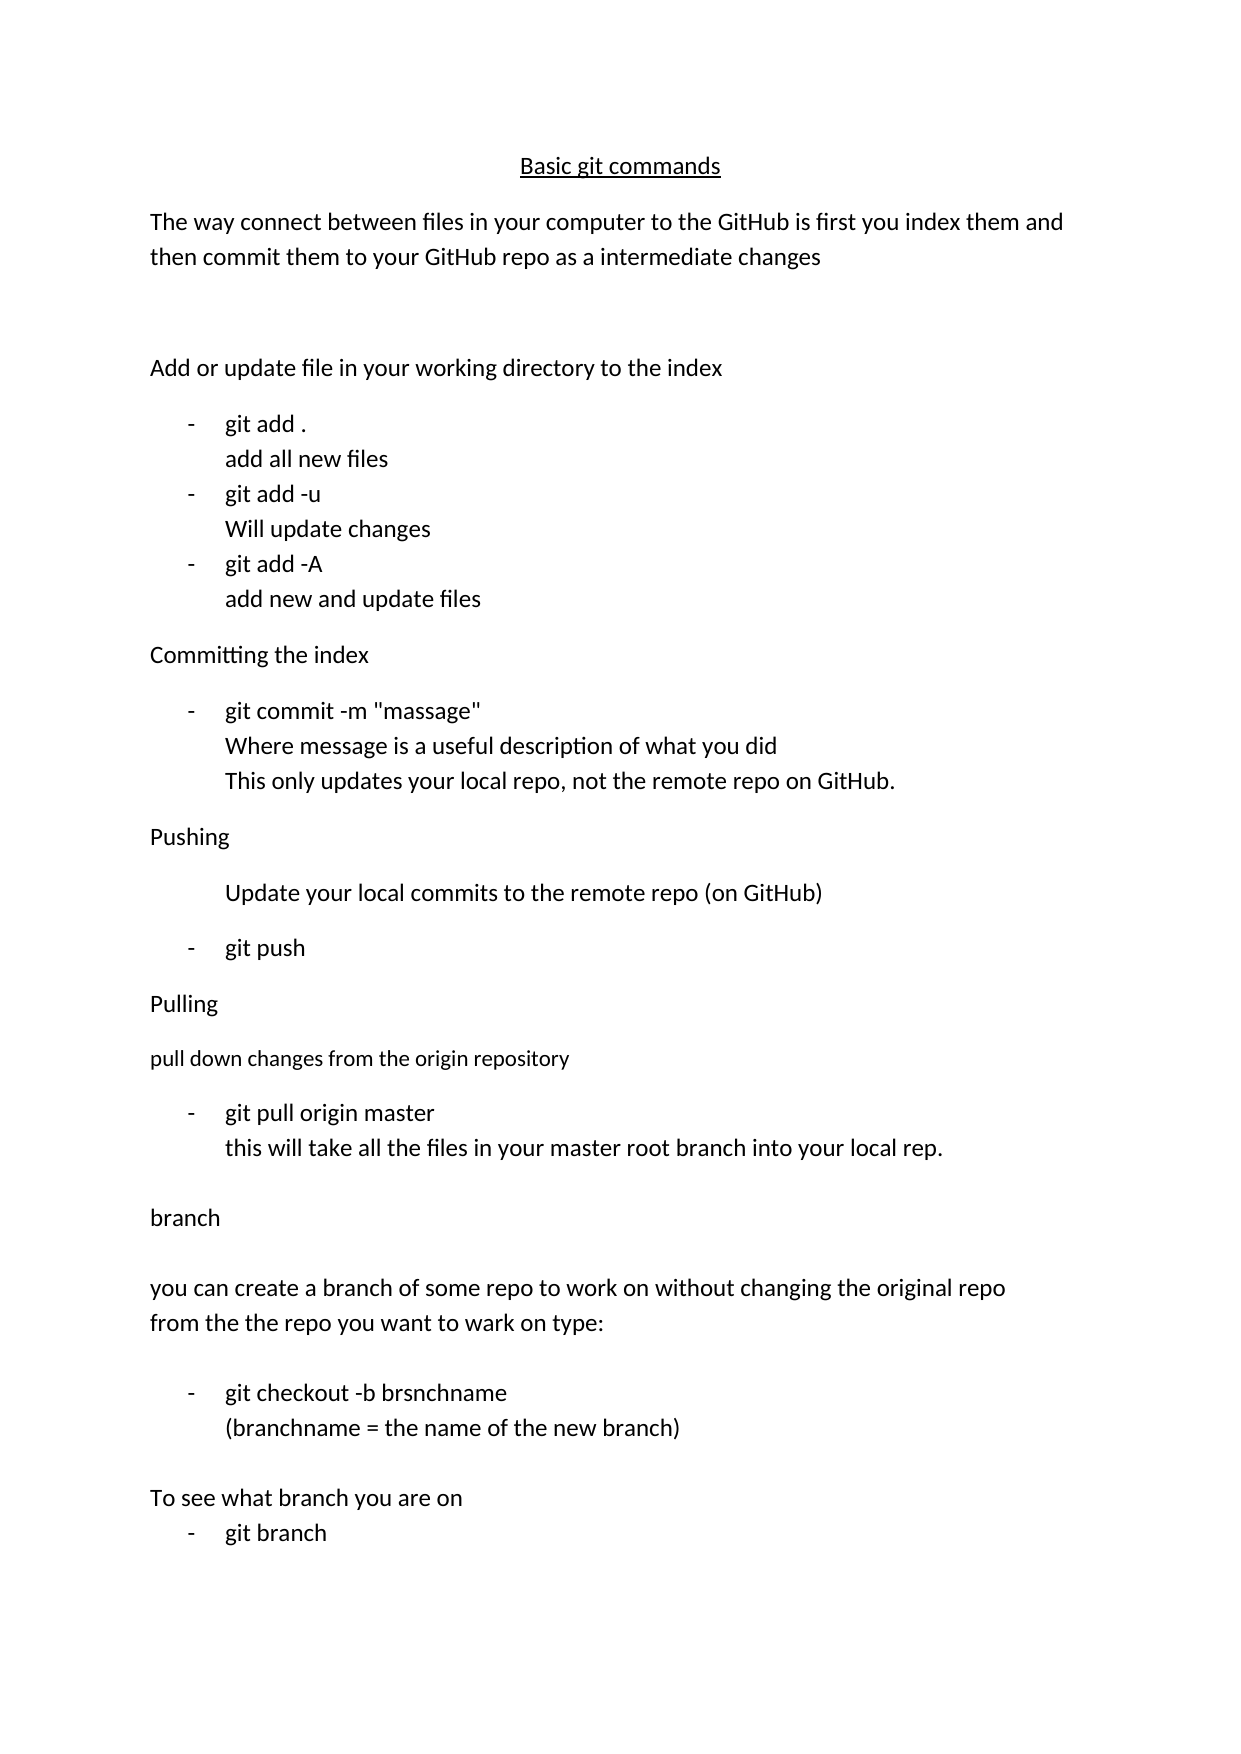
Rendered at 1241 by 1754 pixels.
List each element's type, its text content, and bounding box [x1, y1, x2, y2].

text Update your local commits to the remote repo (on GitHub) [150, 877, 1090, 907]
text Basic git commands [150, 150, 1090, 181]
list To see what branch you are on [150, 1482, 1090, 1513]
list add all new files [225, 443, 1090, 474]
list git commit -m "massage" [187, 695, 1090, 726]
text Pulling [150, 988, 1090, 1019]
list branch [150, 1202, 1090, 1233]
list Will update changes [225, 513, 1090, 544]
text Committing the index [150, 639, 1090, 670]
text Add or update file in your working directory to the index [150, 352, 1090, 383]
list git checkout -b brsnchname [187, 1377, 1090, 1408]
list git add -u [187, 478, 1090, 509]
text Pushing [150, 821, 1090, 851]
list git pull origin master [187, 1097, 1090, 1128]
list this will take all the files in your master root branch into your local rep. [225, 1132, 1090, 1163]
list from the the repo you want to wark on type: [150, 1307, 1090, 1338]
list (branchname = the name of the new branch) [225, 1412, 1090, 1443]
list Where message is a useful description of what you did [225, 730, 1090, 761]
text pull down changes from the origin repository [150, 1044, 1090, 1072]
list add new and update files [225, 583, 1090, 614]
list git branch [187, 1517, 1090, 1548]
text The way connect between files in your computer to the GitHub is first you index them and then commit them to your GitHub repo as a intermediate changes [150, 206, 1090, 271]
list git add . [187, 408, 1090, 439]
list you can create a branch of some repo to work on without changing the original repo [150, 1272, 1090, 1303]
list git push [187, 932, 1090, 963]
list git add -A [187, 548, 1090, 579]
list This only updates your local repo, not the remote repo on GitHub. [225, 765, 1090, 796]
